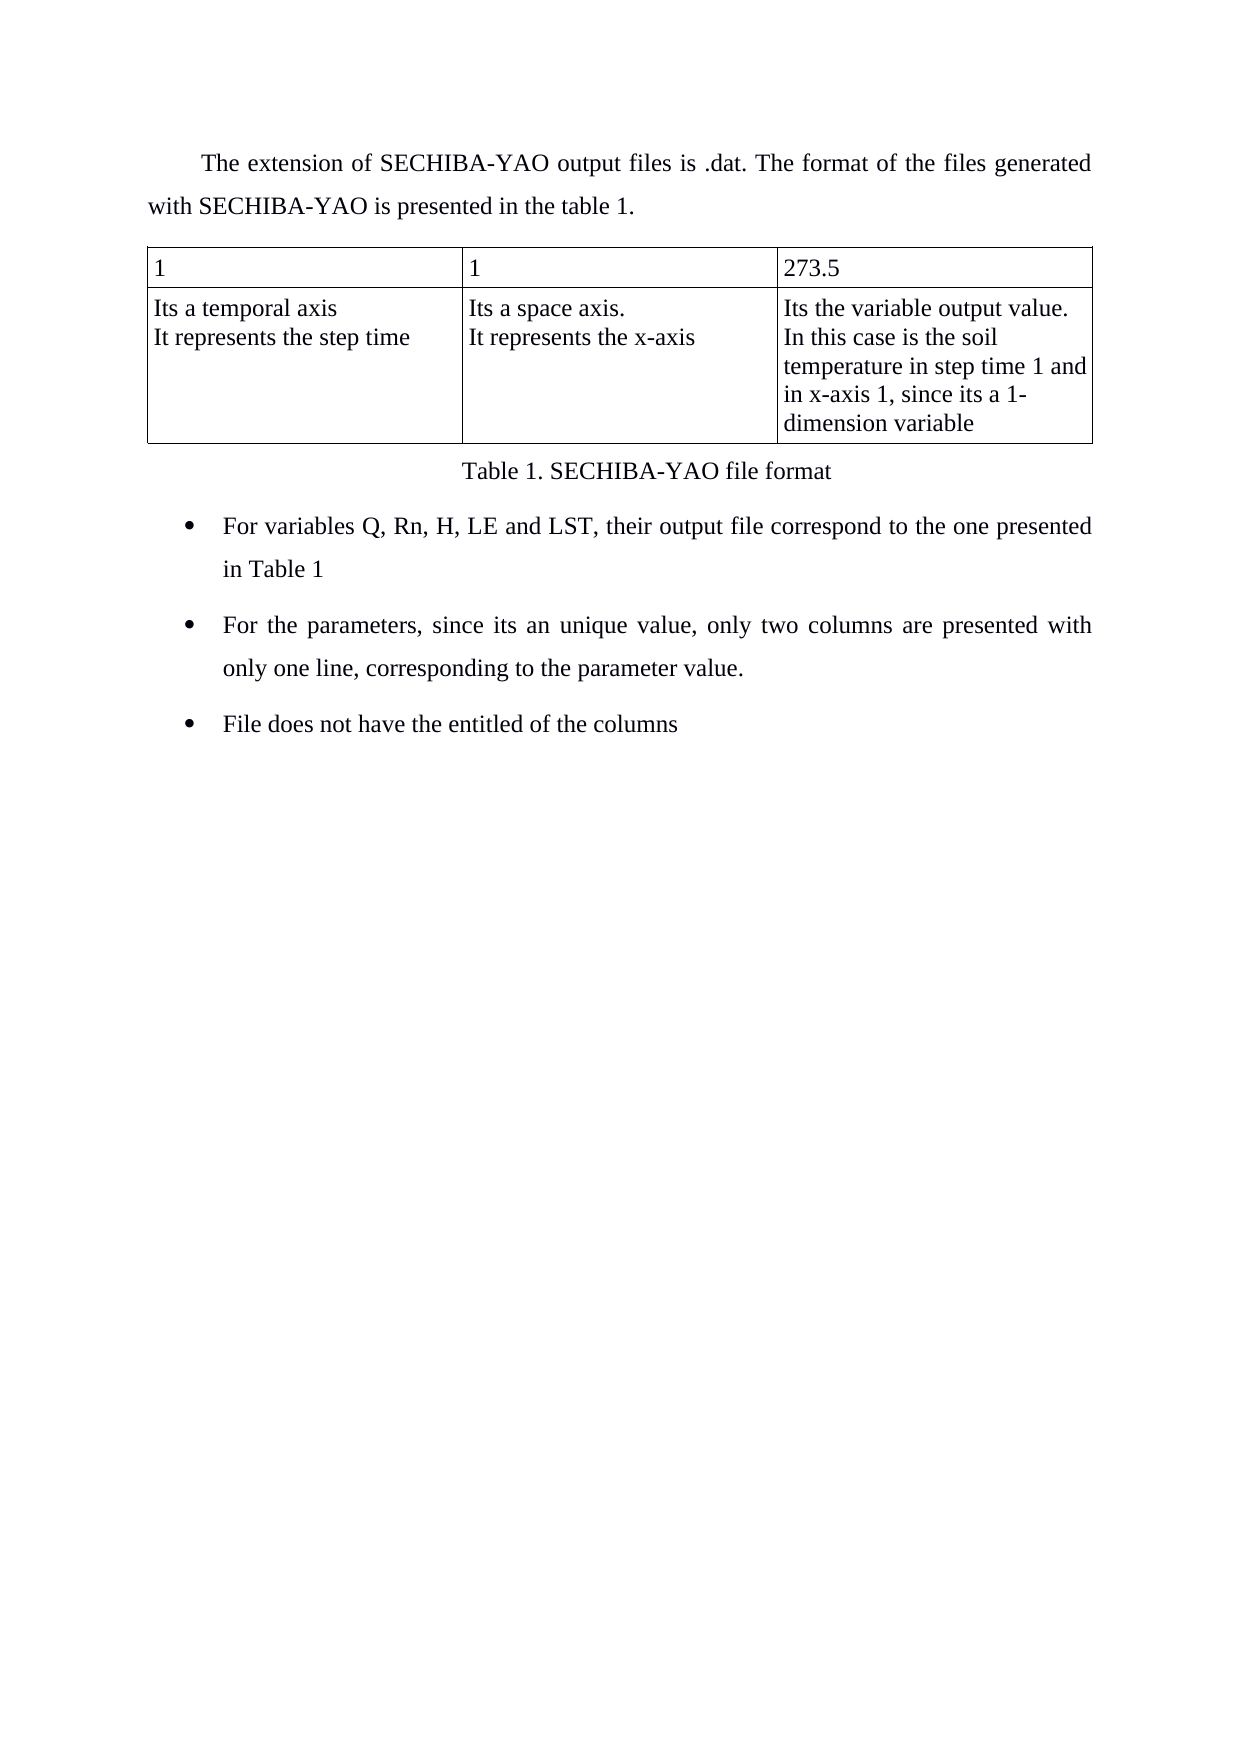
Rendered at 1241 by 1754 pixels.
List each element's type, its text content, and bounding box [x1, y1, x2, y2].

table_header 273.5 [778, 248, 1092, 287]
table_header 1 [463, 248, 777, 287]
list For variables Q, Rn, H, LE and LST, their output file correspond to the one presented in Table 1 [185, 511, 1093, 583]
table_cell Its a space axis. It represents the x-axis [463, 288, 777, 443]
table_cell Its the variable output value. In this case is the soil temperature in step time 1 and in x-axis 1, since its a 1-dimension variable [778, 288, 1092, 443]
list For the parameters, since its an unique value, only two columns are presented with only one line, corresponding to the parameter value. [185, 610, 1093, 682]
text Table 1. SECHIBA-YAO file format [148, 456, 1093, 484]
table_cell Its a temporal axis It represents the step time [148, 288, 462, 443]
list File does not have the entitled of the columns [185, 709, 1093, 738]
text The extension of SECHIBA-YAO output files is .dat. The format of the files generated with SECHIBA-YAO is presented in the table 1. [148, 148, 1093, 219]
table_header 1 [148, 248, 462, 287]
